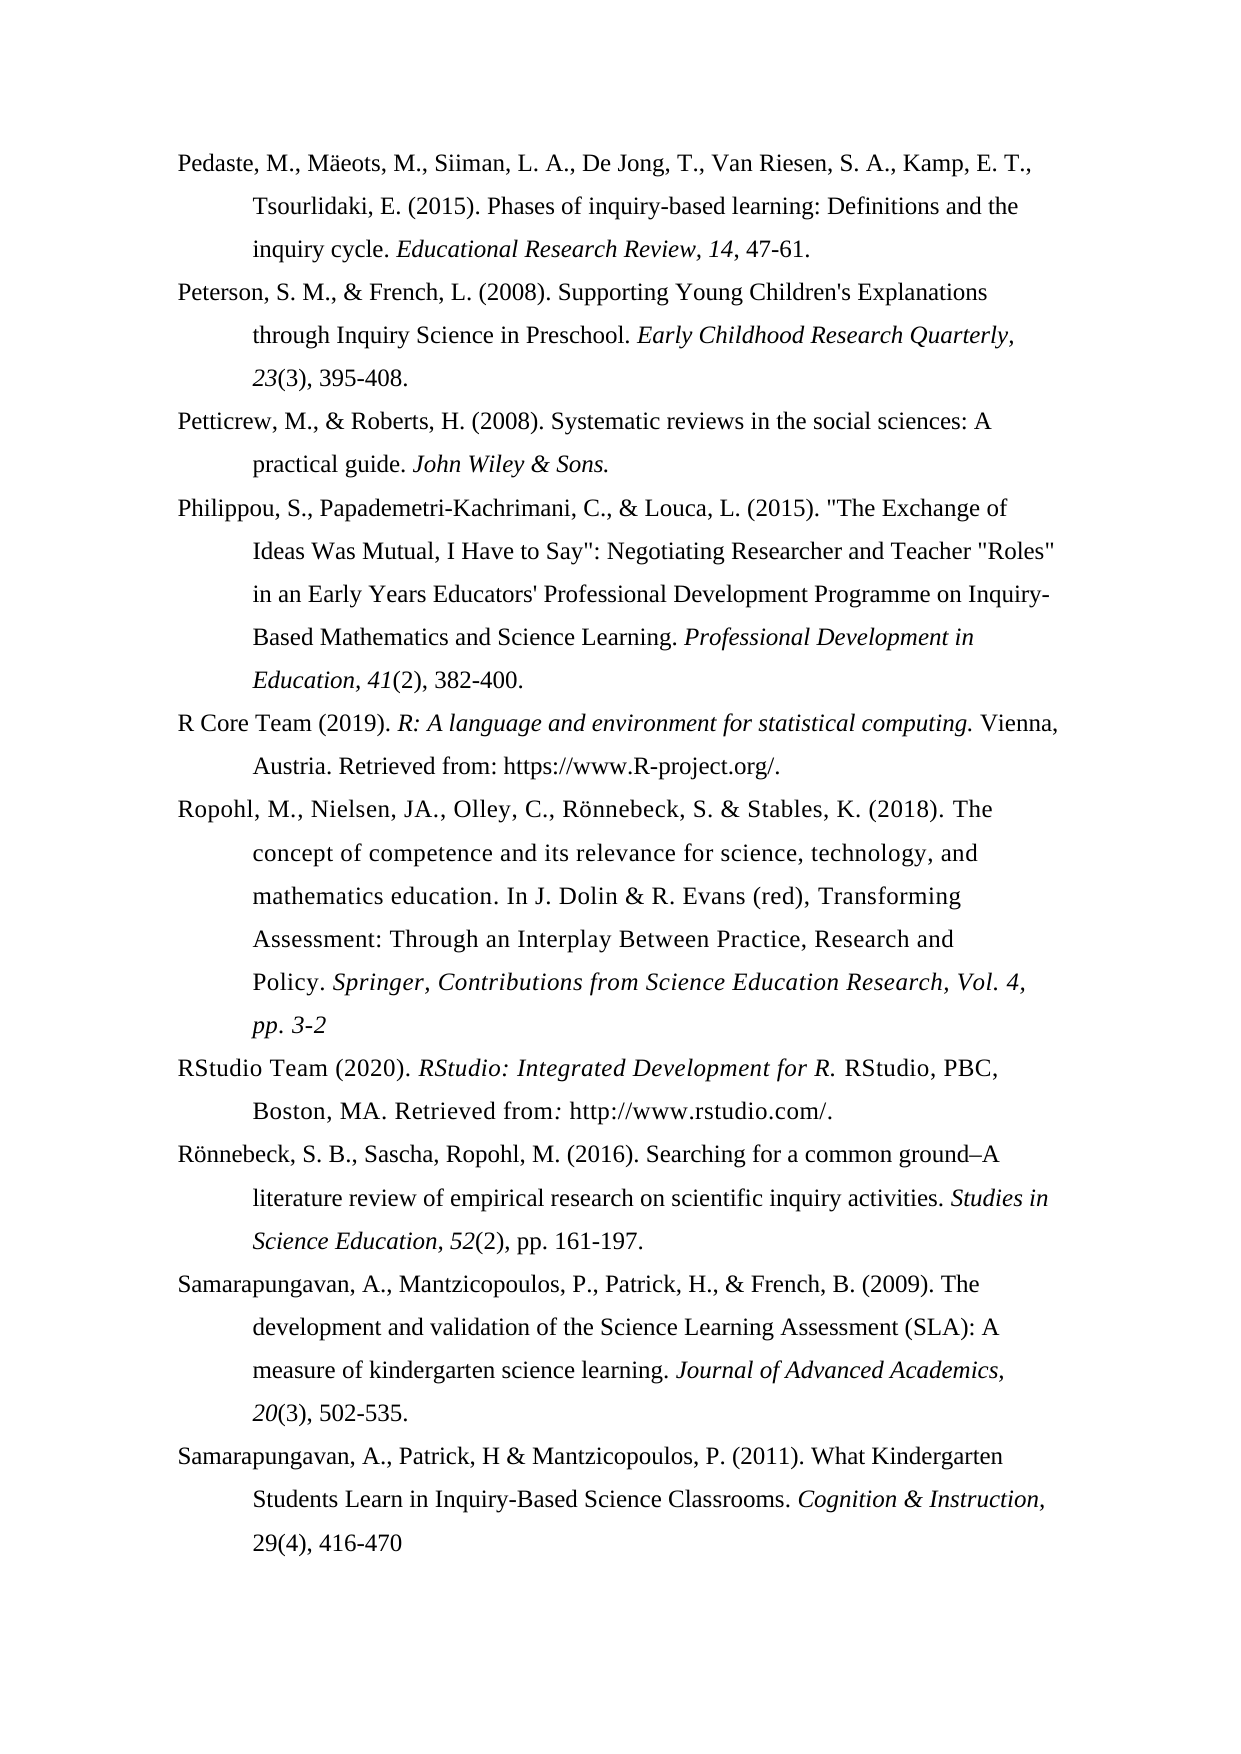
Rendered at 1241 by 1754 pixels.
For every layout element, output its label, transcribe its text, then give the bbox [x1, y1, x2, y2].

text Samarapungavan, A., Patrick, H & Mantzicopoulos, P. (2011). What Kindergarten Students Learn in Inquiry-Based Science Classrooms. Cognition & Instruction, 29(4), 416-470 [177, 1441, 1063, 1556]
text Samarapungavan, A., Mantzicopoulos, P., Patrick, H., & French, B. (2009). The development and validation of the Science Learning Assessment (SLA): A measure of kindergarten science learning. Journal of Advanced Academics, 20(3), 502-535. [177, 1269, 1063, 1427]
text Petticrew, M., & Roberts, H. (2008). Systematic reviews in the social sciences: A practical guide. John Wiley & Sons. [177, 406, 1063, 478]
text Rönnebeck, S. B., Sascha, Ropohl, M. (2016). Searching for a common ground–A literature review of empirical research on scientific inquiry activities. Studies in Science Education, 52(2), pp. 161-197. [177, 1139, 1063, 1254]
text Ropohl, M., Nielsen, JA., Olley, C., Rönnebeck, S. & Stables, K. (2018). The concept of competence and its relevance for science, technology, and mathematics education. In J. Dolin & R. Evans (red), Transforming Assessment: Through an Interplay Between Practice, Research and Policy. Springer, Contributions from Science Education Research, Vol. 4, pp. 3-2 [177, 794, 1063, 1039]
text Philippou, S., Papademetri-Kachrimani, C., & Louca, L. (2015). "The Exchange of Ideas Was Mutual, I Have to Say": Negotiating Researcher and Teacher "Roles" in an Early Years Educators' Professional Development Programme on Inquiry-Based Mathematics and Science Learning. Professional Development in Education, 41(2), 382-400. [177, 493, 1063, 694]
text Pedaste, M., Mäeots, M., Siiman, L. A., De Jong, T., Van Riesen, S. A., Kamp, E. T., Tsourlidaki, E. (2015). Phases of inquiry-based learning: Definitions and the inquiry cycle. Educational Research Review, 14, 47-61. [177, 148, 1063, 263]
text RStudio Team (2020). RStudio: Integrated Development for R. RStudio, PBC, Boston, MA. Retrieved from: http://www.rstudio.com/. [177, 1053, 1063, 1125]
text R Core Team (2019). R: A language and environment for statistical computing. Vienna, Austria. Retrieved from: https://www.R-project.org/. [177, 708, 1063, 780]
text Peterson, S. M., & French, L. (2008). Supporting Young Children's Explanations through Inquiry Science in Preschool. Early Childhood Research Quarterly, 23(3), 395-408. [177, 277, 1063, 392]
